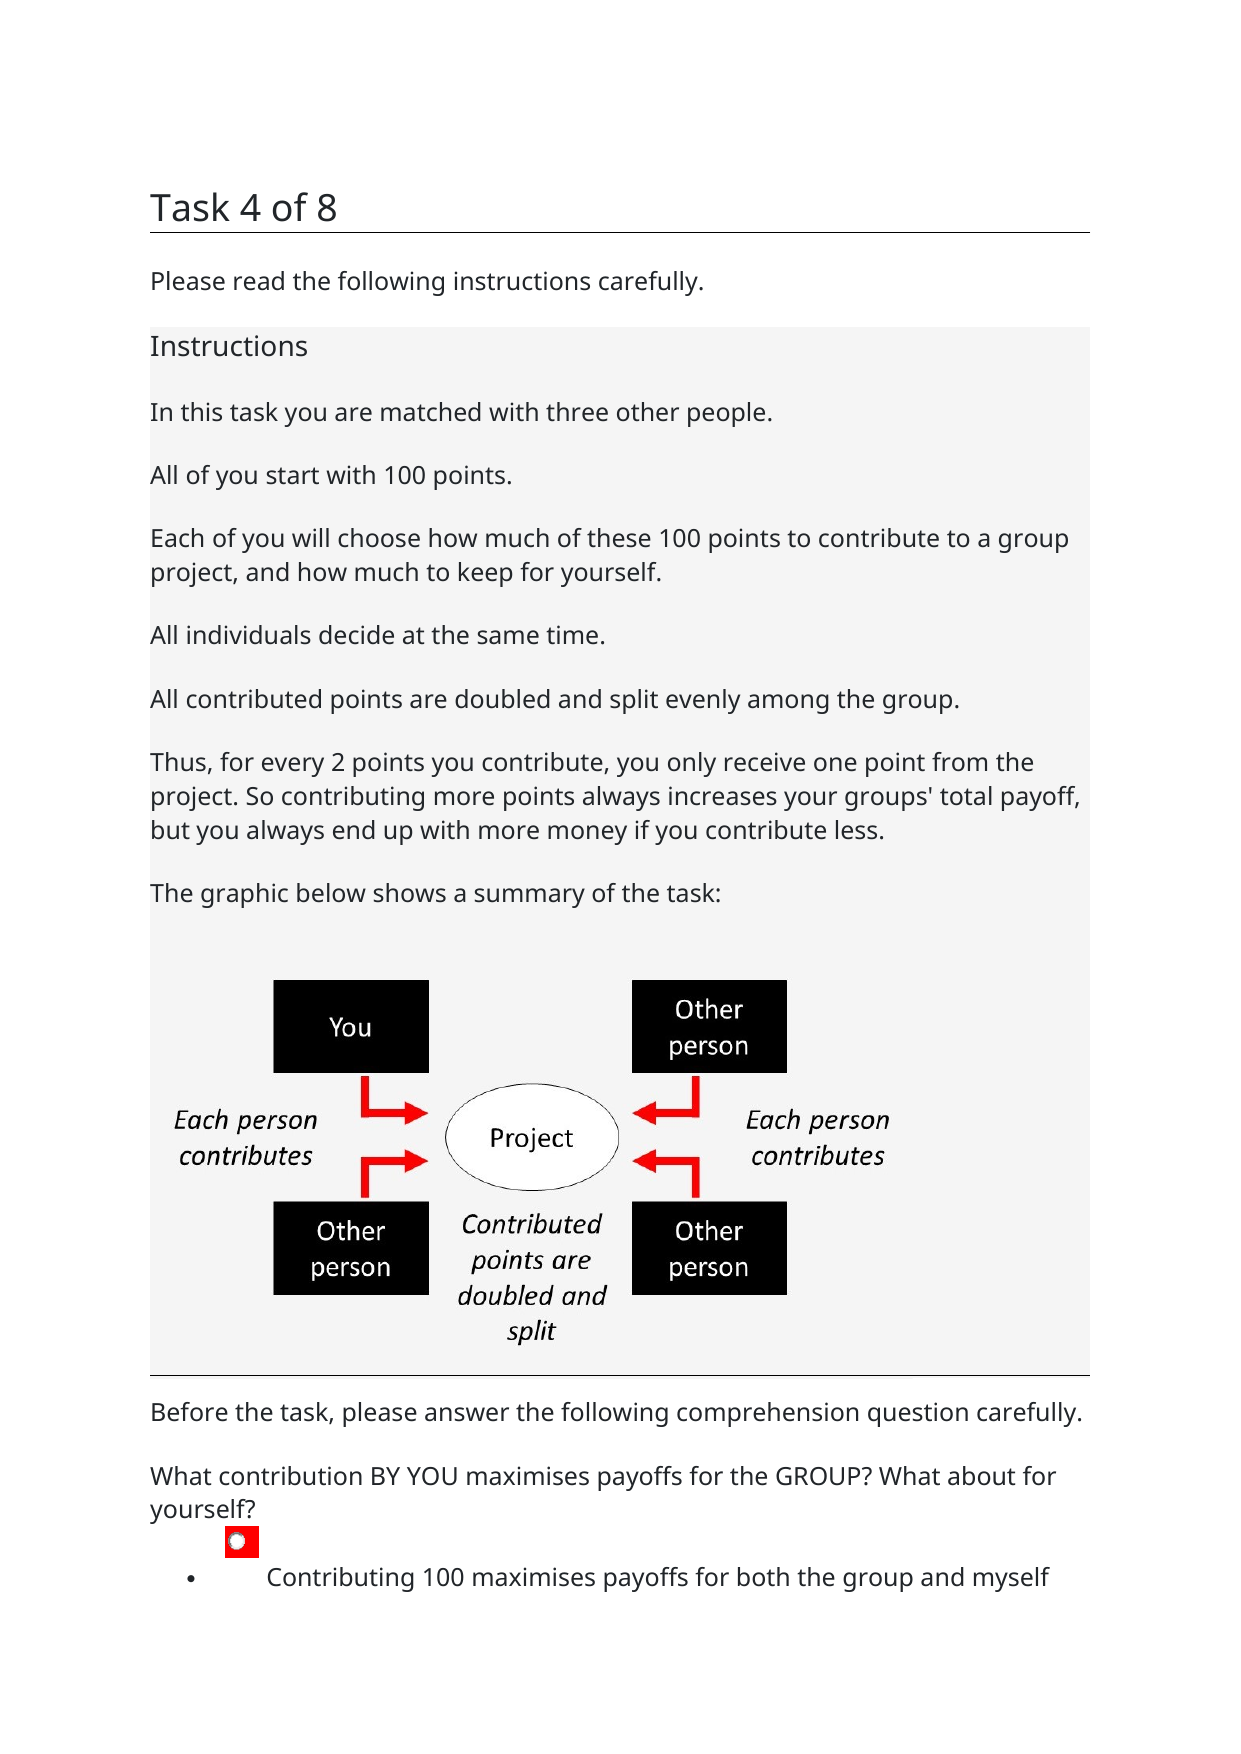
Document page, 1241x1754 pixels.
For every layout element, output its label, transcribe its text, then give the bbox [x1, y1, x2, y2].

picture [150, 939, 913, 1375]
list Contributing 100 maximises payoffs for both the group and myself [187, 1526, 1090, 1594]
text In this task you are matched with three other people. [150, 394, 1090, 428]
text Thus, for every 2 points you contribute, you only receive one point from the project. So contributing more points always increases your groups' total payoff, but you always end up with more money if you contribute less. [150, 744, 1090, 847]
text All individuals decide at the same time. [150, 618, 1090, 652]
text Please read the following instructions carefully. [150, 263, 1090, 298]
text Each of you will choose how much of these 100 points to contribute to a group project, and how much to keep for yourself. [150, 521, 1090, 589]
text Instructions [150, 327, 1090, 365]
text Before the task, please answer the following comprehension question carefully. [150, 1395, 1090, 1429]
text All contributed points are doubled and split evenly among the group. [150, 681, 1090, 715]
text What contribution BY YOU maximises payoffs for the GROUP? What about for yourself? [150, 1458, 1090, 1526]
text The graphic below shows a summary of the task: [150, 876, 1090, 910]
text Task 4 of 8 [150, 181, 1090, 232]
text All of you start with 100 points. [150, 457, 1090, 492]
